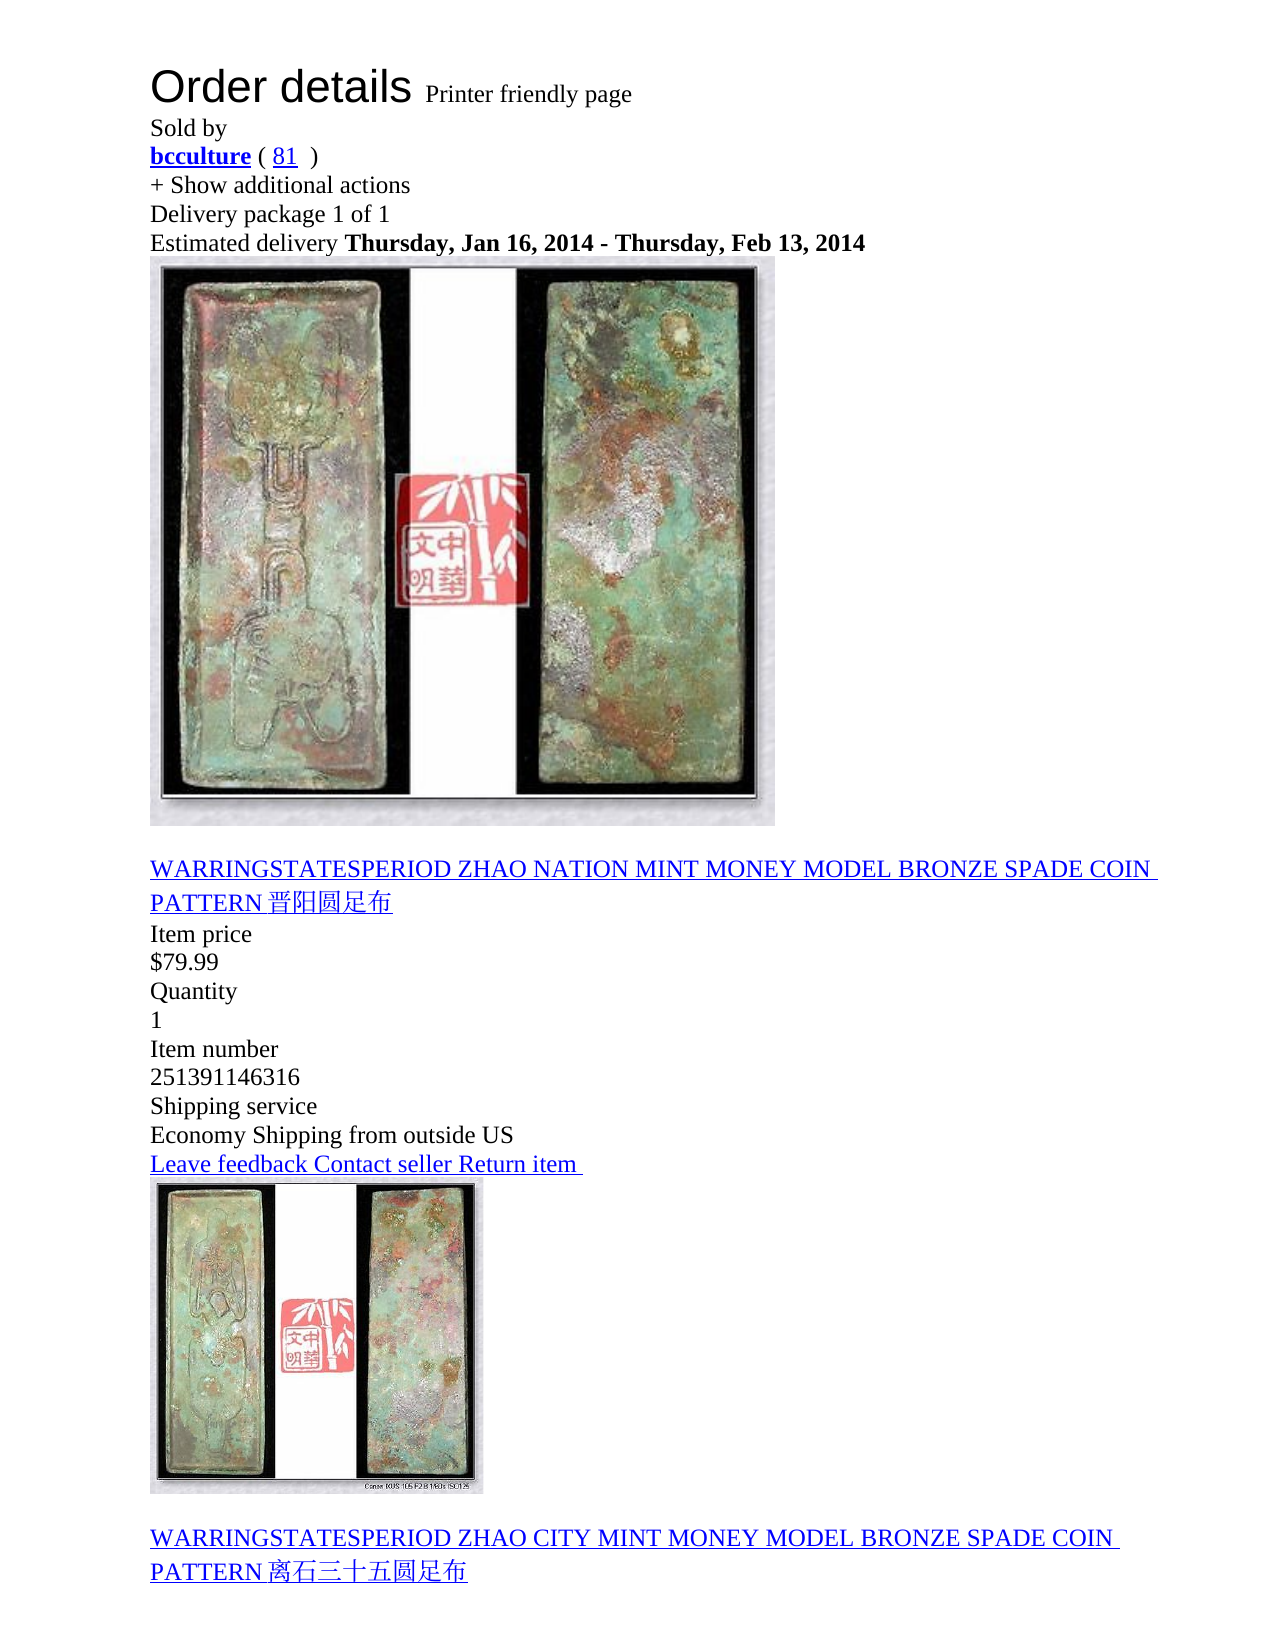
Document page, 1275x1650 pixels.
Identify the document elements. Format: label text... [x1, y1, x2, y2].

text WARRINGSTATESPERIOD ZHAO CITY MINT MONEY MODEL BRONZE SPADE COIN PATTERN离石三十五圆足布 [150, 1523, 1215, 1587]
text WARRINGSTATESPERIOD ZHAO NATION MINT MONEY MODEL BRONZE SPADE COIN PATTERN晋阳圆足布 [150, 854, 1215, 919]
text 251391146316 [150, 1062, 1215, 1091]
text 1 [150, 1005, 1215, 1034]
text Economy Shipping from outside US [150, 1120, 1215, 1149]
text Quantity [150, 976, 1215, 1005]
text Shipping service [150, 1091, 1215, 1120]
text bcculture ( 81 ) [150, 141, 1215, 170]
text $79.99 [150, 947, 1215, 976]
text Item price [150, 919, 1215, 947]
picture [150, 1177, 484, 1494]
text Order details Printer friendly page [150, 60, 1215, 113]
text Item number [150, 1034, 1215, 1062]
text Estimated delivery Thursday, Jan 16, 2014 - Thursday, Feb 13, 2014 [150, 228, 1215, 256]
picture [150, 256, 775, 826]
text + Show additional actions [150, 170, 1215, 199]
text Sold by [150, 113, 1215, 141]
text Leave feedback Contact seller Return item [150, 1149, 1215, 1177]
text Delivery package 1 of 1 [150, 199, 1215, 228]
